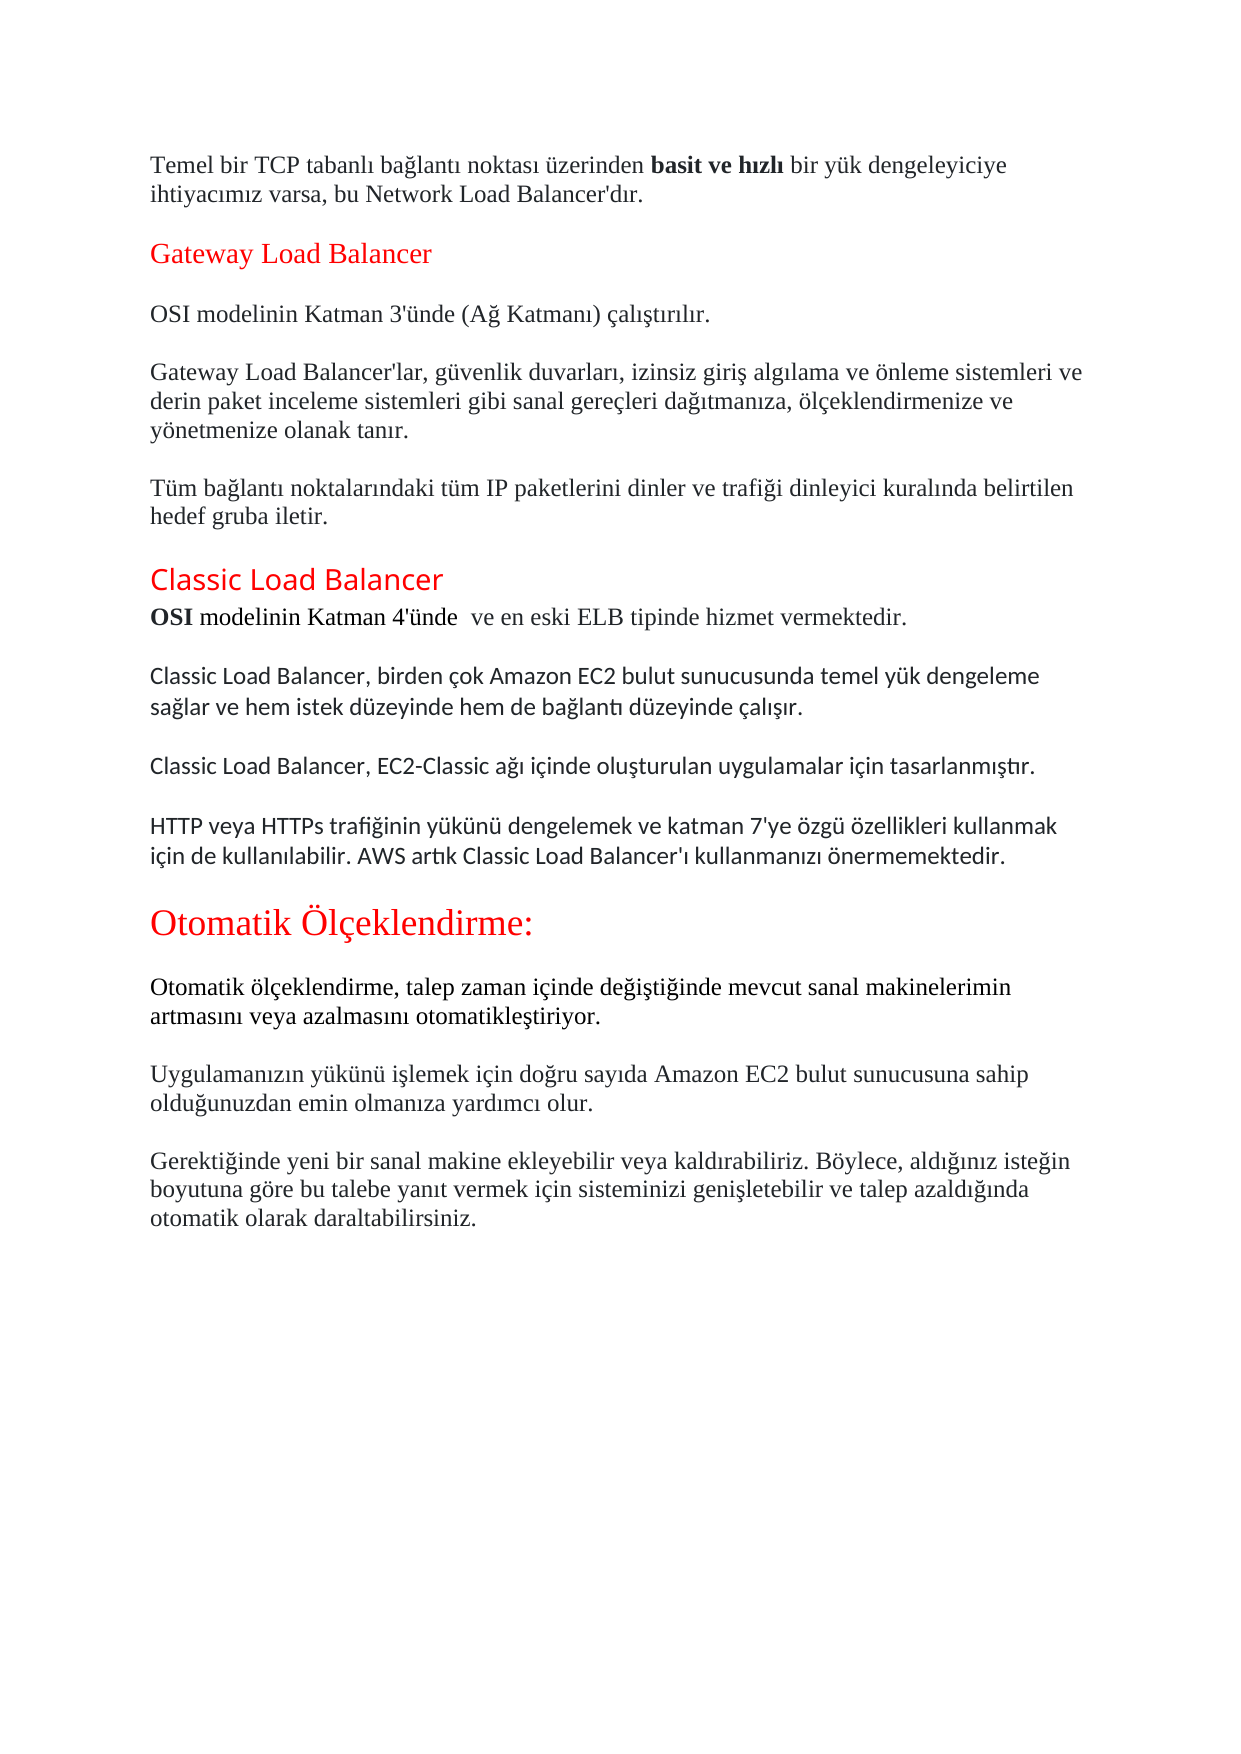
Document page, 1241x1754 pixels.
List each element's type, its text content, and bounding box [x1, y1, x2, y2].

text OSI modelinin Katman 4'ünde ve en eski ELB tipinde hizmet vermektedir. [150, 602, 1090, 631]
subtitle Otomatik Ölçeklendirme: [150, 900, 1090, 943]
subtitle Gerektiğinde yeni bir sanal makine ekleyebilir veya kaldırabiliriz. Böylece, aldığınız isteğin boyutuna göre bu talebe yanıt vermek için sisteminizi genişletebilir ve talep azaldığında otomatik olarak daraltabilirsiniz. [150, 1146, 1090, 1232]
text Classic Load Balancer, birden çok Amazon EC2 bulut sunucusunda temel yük dengeleme sağlar ve hem istek düzeyinde hem de bağlantı düzeyinde çalışır. [150, 660, 1090, 721]
text HTTP veya HTTPs trafiğinin yükünü dengelemek ve katman 7'ye özgü özellikleri kullanmak için de kullanılabilir. AWS artık Classic Load Balancer'ı kullanmanızı önermemektedir. [150, 810, 1090, 871]
subtitle Uygulamanızın yükünü işlemek için doğru sayıda Amazon EC2 bulut sunucusuna sahip olduğunuzdan emin olmanıza yardımcı olur. [594, 1059, 1090, 1117]
text Temel bir TCP tabanlı bağlantı noktası üzerinden basit ve hızlı bir yük dengeleyiciye ihtiyacımız varsa, bu Network Load Balancer'dır. [150, 150, 1090, 207]
text OSI modelinin Katman 3'ünde (Ağ Katmanı) çalıştırılır. [150, 299, 1090, 328]
subtitle Classic Load Balancer [150, 559, 1090, 599]
text Classic Load Balancer, EC2-Classic ağı içinde oluşturulan uygulamalar için tasarlanmıştır. [150, 750, 1090, 781]
subtitle Otomatik ölçeklendirme, talep zaman içinde değiştiğinde mevcut sanal makinelerimin artmasını veya azalmasını otomatikleştiriyor. [150, 972, 1090, 1030]
text Gateway Load Balancer [150, 237, 1090, 270]
text Tüm bağlantı noktalarındaki tüm IP paketlerini dinler ve trafiği dinleyici kuralında belirtilen hedef gruba iletir. [150, 473, 1090, 530]
text Gateway Load Balancer'lar, güvenlik duvarları, izinsiz giriş algılama ve önleme sistemleri ve derin paket inceleme sistemleri gibi sanal gereçleri dağıtmanıza, ölçeklendirmenize ve yönetmenize olanak tanır. [150, 357, 1090, 443]
